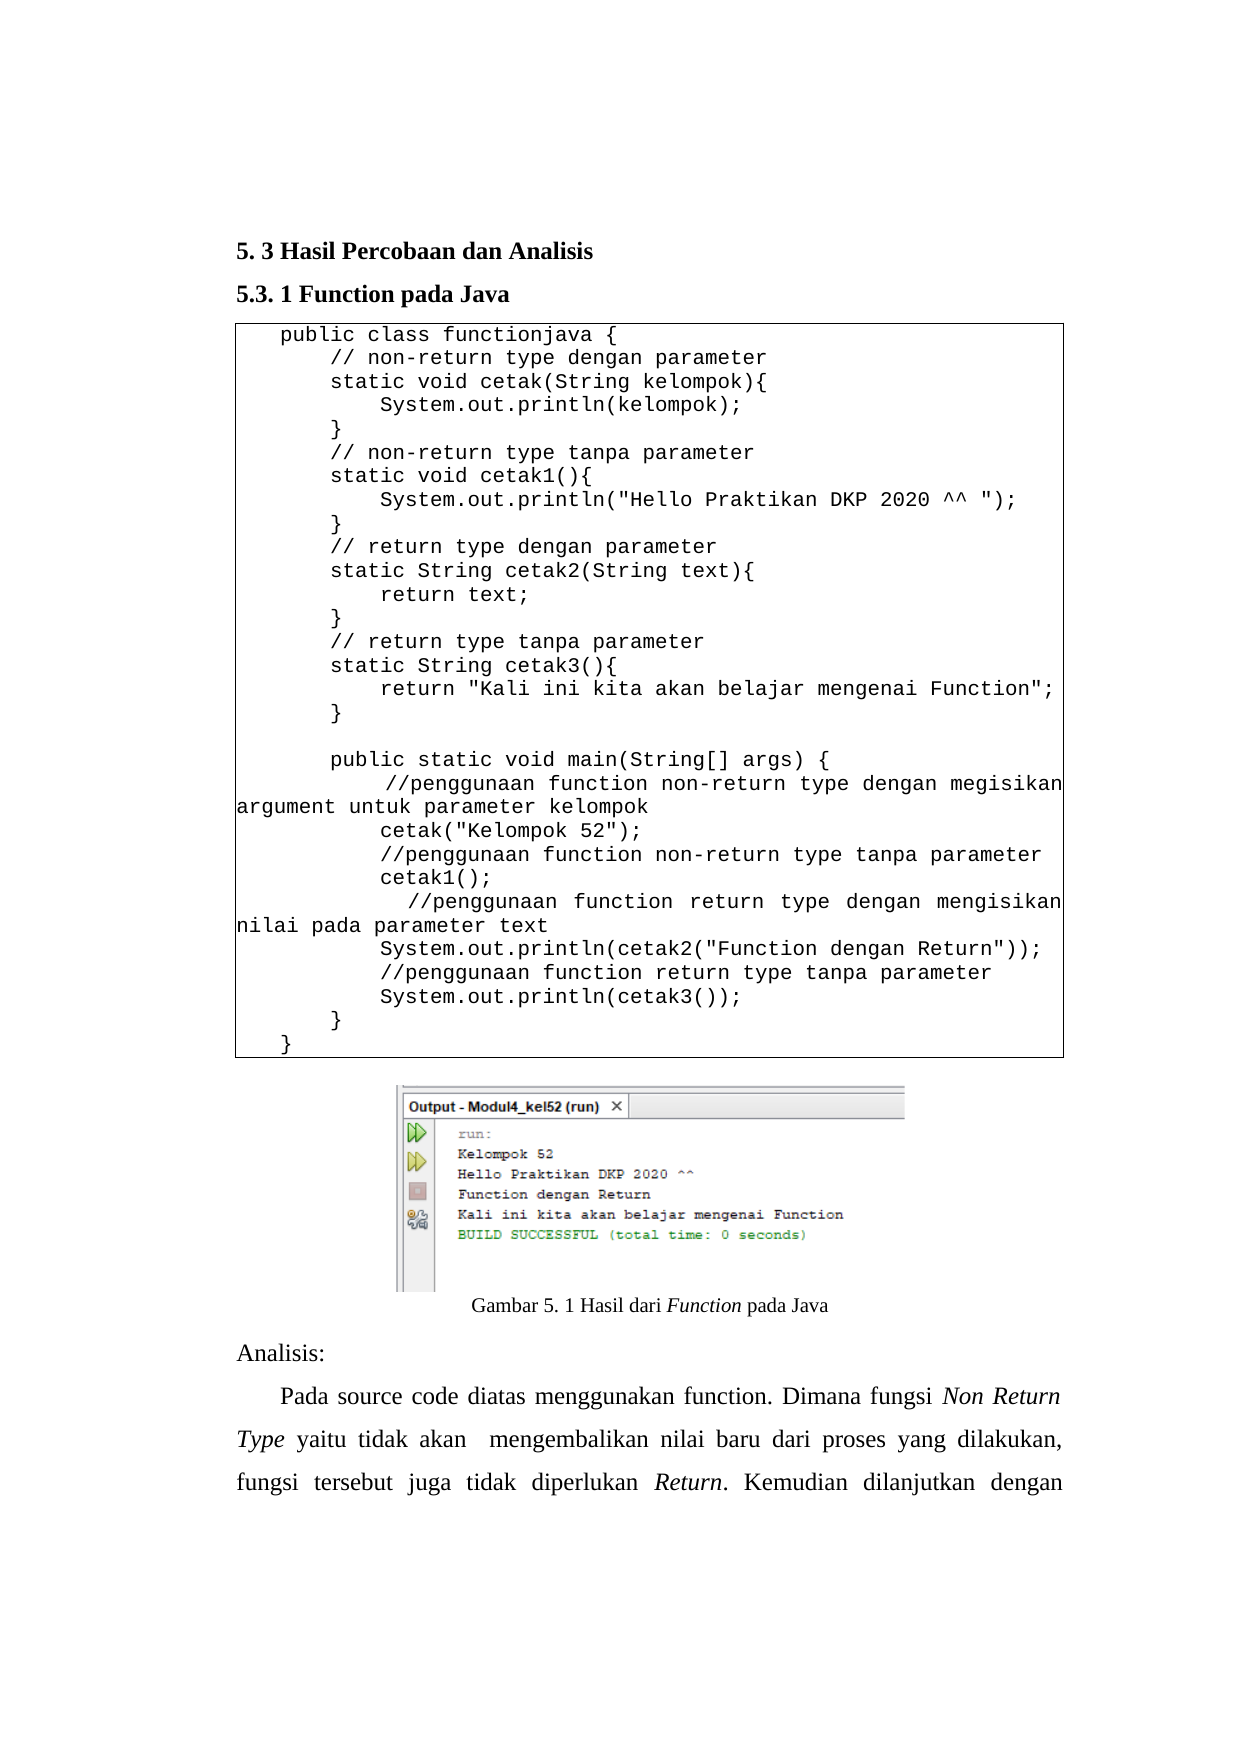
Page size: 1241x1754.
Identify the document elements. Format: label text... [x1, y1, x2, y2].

text } [236, 418, 1063, 442]
text // return type dengan parameter [236, 536, 1063, 560]
text cetak1(); [236, 867, 1063, 891]
text public static void main(String[] args) { [236, 749, 1063, 773]
text System.out.println("Hello Praktikan DKP 2020 ^^ "); [236, 489, 1063, 513]
text return "Kali ini kita akan belajar mengenai Function"; [236, 678, 1063, 702]
text } [236, 1032, 1063, 1057]
text System.out.println(kelompok); [236, 394, 1063, 418]
text // non-return type tanpa parameter [236, 442, 1063, 465]
text Analisis: [236, 1338, 1063, 1367]
text } [236, 1009, 1063, 1032]
text public class functionjava { [236, 324, 1063, 347]
text //penggunaan function non-return type dengan megisikan argument untuk parameter kelompok [236, 773, 1063, 820]
picture [394, 1085, 905, 1292]
text return text; [236, 584, 1063, 607]
text } [236, 702, 1063, 726]
text System.out.println(cetak3()); [236, 986, 1063, 1009]
text static void cetak1(){ [236, 465, 1063, 489]
subtitle 5. 3 Hasil Percobaan dan Analisis [236, 236, 1063, 265]
text // return type tanpa parameter [236, 631, 1063, 654]
text //penggunaan function non-return type tanpa parameter [236, 844, 1063, 867]
text // non-return type dengan parameter [236, 347, 1063, 371]
text cetak("Kelompok 52"); [236, 820, 1063, 844]
text 5.3. 1 Function pada Java [236, 279, 1063, 308]
text Gambar 5. 1 Hasil dari Function pada Java [236, 1293, 1063, 1317]
text //penggunaan function return type dengan mengisikan nilai pada parameter text [236, 891, 1063, 938]
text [236, 1381, 1063, 1496]
text static String cetak2(String text){ [236, 560, 1063, 584]
text } [236, 607, 1063, 631]
text static void cetak(String kelompok){ [236, 371, 1063, 394]
text //penggunaan function return type tanpa parameter [236, 962, 1063, 986]
text static String cetak3(){ [236, 654, 1063, 678]
text } [236, 513, 1063, 536]
text System.out.println(cetak2("Function dengan Return")); [236, 938, 1063, 962]
